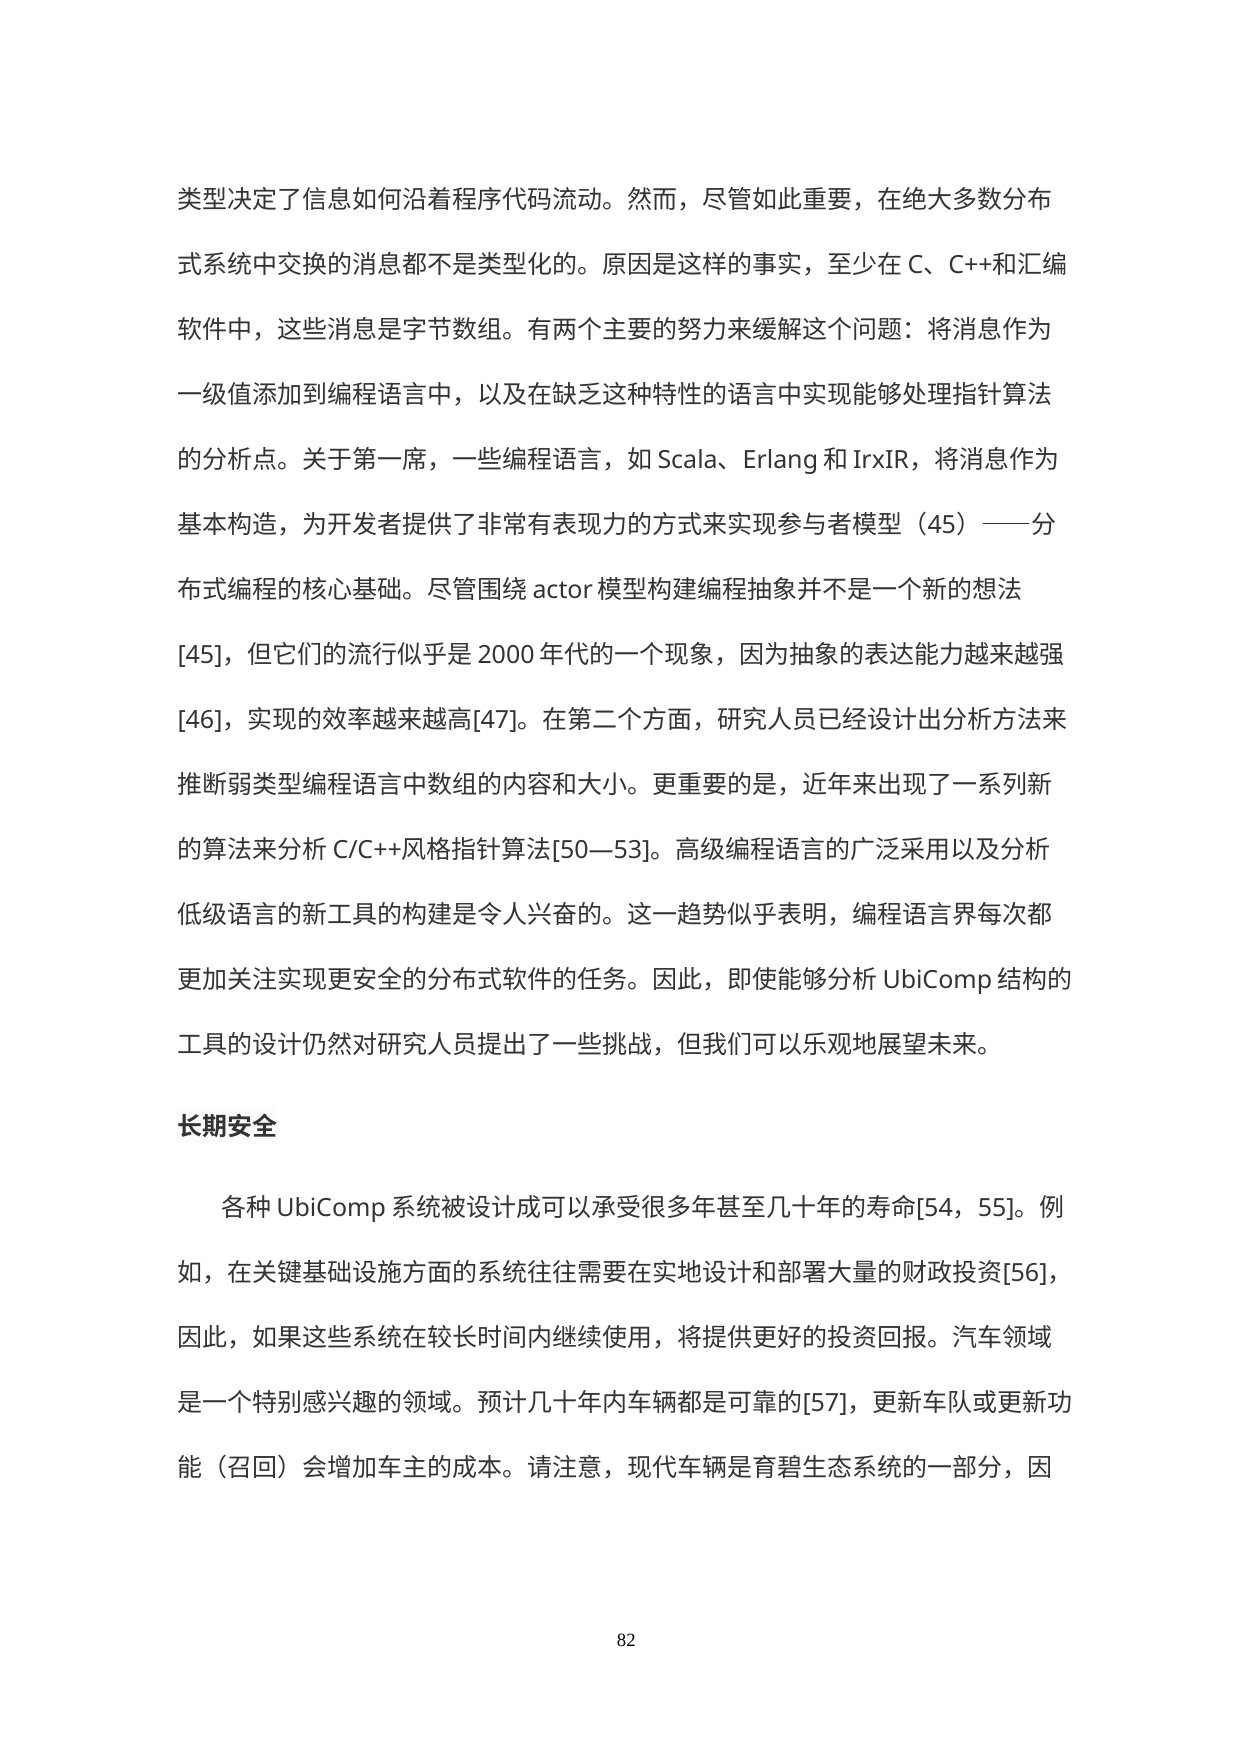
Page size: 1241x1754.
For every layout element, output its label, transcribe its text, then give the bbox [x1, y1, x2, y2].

text 长期安全 [177, 1092, 1075, 1157]
